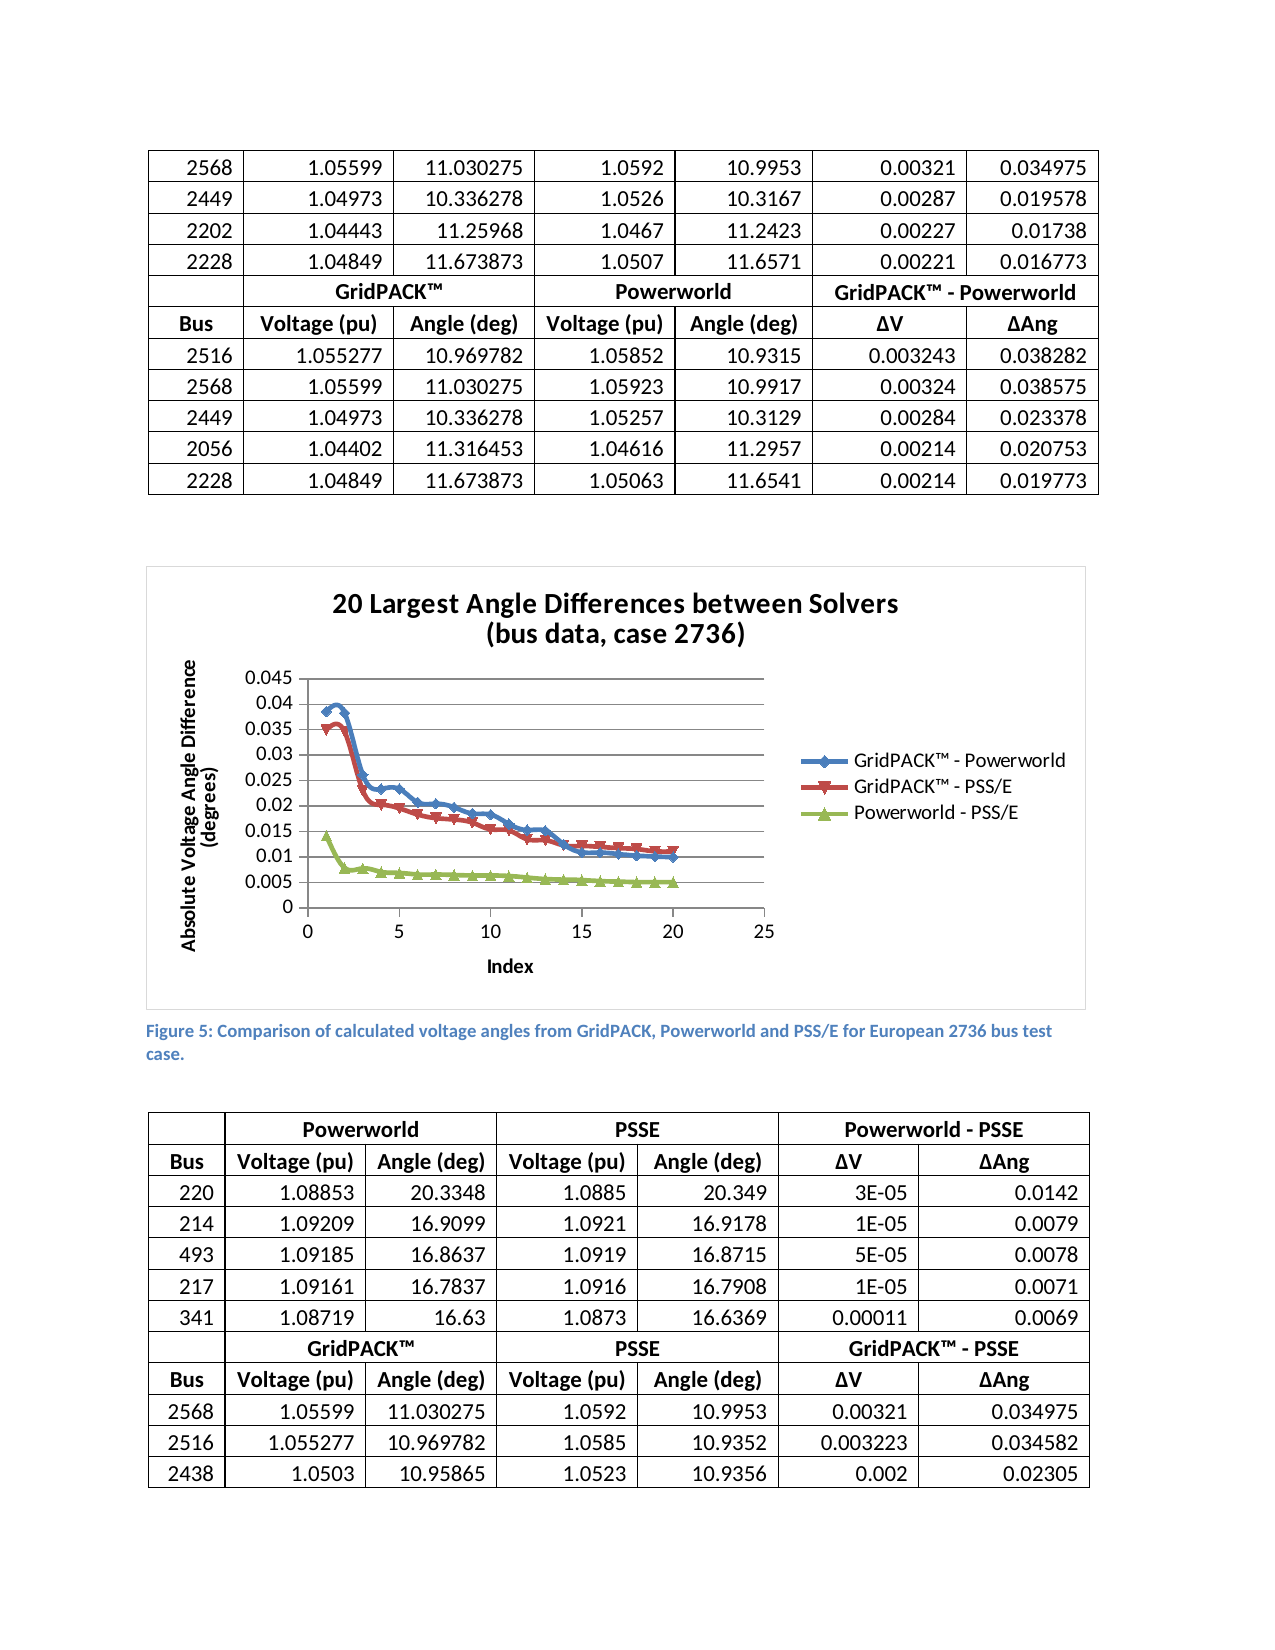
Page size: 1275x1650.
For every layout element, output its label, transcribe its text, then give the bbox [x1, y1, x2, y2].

table_cell ΔV [779, 1145, 918, 1175]
table_cell 0.038282 [967, 339, 1098, 369]
table_cell 11.2423 [676, 214, 812, 244]
table_cell 11.25968 [394, 214, 534, 244]
table_cell 1.05599 [244, 151, 393, 181]
table_cell ΔV [779, 1363, 918, 1393]
table_cell 1.09209 [226, 1207, 365, 1237]
table_cell 16.6369 [638, 1301, 778, 1331]
table_cell 2449 [149, 182, 243, 212]
table_cell GridPACK™ [244, 276, 534, 306]
table_cell ΔV [813, 307, 966, 337]
table_cell 0.00321 [779, 1395, 918, 1425]
table_cell 16.8637 [366, 1238, 496, 1268]
table_cell 1.05599 [226, 1395, 365, 1425]
table_cell 2449 [149, 401, 243, 431]
table_cell 16.7908 [638, 1270, 778, 1300]
table_cell 1.0523 [497, 1457, 637, 1487]
table_cell 11.316453 [394, 432, 534, 462]
table_cell 1.0885 [497, 1176, 637, 1206]
table_cell Voltage (pu) [497, 1145, 637, 1175]
table_cell 0.00287 [813, 182, 966, 212]
table_cell Voltage (pu) [535, 307, 674, 337]
table_cell 3E-05 [779, 1176, 918, 1206]
table_cell 1.0507 [535, 245, 674, 275]
table_cell Powerworld [535, 276, 812, 306]
table_cell Angle (deg) [394, 307, 534, 337]
table_cell 1.0921 [497, 1207, 637, 1237]
table_cell 1.04443 [244, 214, 393, 244]
table_cell 11.673873 [394, 464, 534, 494]
table_cell 10.3129 [676, 401, 812, 431]
table_cell 1.0503 [226, 1457, 365, 1487]
table_cell 11.030275 [394, 370, 534, 400]
table_cell 214 [149, 1207, 224, 1237]
table_cell Angle (deg) [638, 1145, 778, 1175]
table_cell Angle (deg) [366, 1363, 496, 1393]
table_cell 1.0919 [497, 1238, 637, 1268]
table_cell 2516 [149, 339, 243, 369]
table_cell 11.673873 [394, 245, 534, 275]
table_cell 1E-05 [779, 1270, 918, 1300]
table_cell 0.019578 [967, 182, 1098, 212]
table_cell 1.04616 [535, 432, 674, 462]
table_cell 1.05257 [535, 401, 674, 431]
table_cell 0.034975 [967, 151, 1098, 181]
table_cell 0.034975 [919, 1395, 1089, 1425]
table_cell 0.002 [779, 1457, 918, 1487]
table_cell Angle (deg) [676, 307, 812, 337]
table_cell 10.969782 [366, 1426, 496, 1456]
table_cell 2228 [149, 245, 243, 275]
table_cell Voltage (pu) [226, 1145, 365, 1175]
table_cell 341 [149, 1301, 224, 1331]
table_cell 2568 [149, 370, 243, 400]
table_cell 11.030275 [366, 1395, 496, 1425]
table_cell Voltage (pu) [497, 1363, 637, 1393]
table_cell 10.9315 [676, 339, 812, 369]
table_cell 1.0916 [497, 1270, 637, 1300]
table_cell ΔAng [967, 307, 1098, 337]
table_cell 10.9356 [638, 1457, 778, 1487]
table_header Powerworld [226, 1113, 496, 1143]
table_cell 10.9917 [676, 370, 812, 400]
table_cell 0.0142 [919, 1176, 1089, 1206]
table_cell 1.04849 [244, 245, 393, 275]
table_cell 11.030275 [394, 151, 534, 181]
table_cell 1.055277 [226, 1426, 365, 1456]
table_cell 0.038575 [967, 370, 1098, 400]
table_cell 11.6571 [676, 245, 812, 275]
table_header Powerworld - PSSE [779, 1113, 1089, 1143]
table_cell 220 [149, 1176, 224, 1206]
table_cell 0.01738 [967, 214, 1098, 244]
table_cell GridPACK™ - Powerworld [813, 276, 1098, 306]
table_cell 0.019773 [967, 464, 1098, 494]
table_cell 1E-05 [779, 1207, 918, 1237]
table_cell 2228 [149, 464, 243, 494]
table_cell 1.04973 [244, 182, 393, 212]
table_cell 16.7837 [366, 1270, 496, 1300]
table_cell [149, 1332, 224, 1362]
table_cell 2568 [149, 1395, 224, 1425]
table_cell 2516 [149, 1426, 224, 1456]
table_cell 0.00227 [813, 214, 966, 244]
table_cell 10.9953 [676, 151, 812, 181]
table_cell 1.0585 [497, 1426, 637, 1456]
table_cell 10.969782 [394, 339, 534, 369]
table_cell 0.0069 [919, 1301, 1089, 1331]
table_cell 1.08719 [226, 1301, 365, 1331]
table_cell 16.63 [366, 1301, 496, 1331]
table_cell 5E-05 [779, 1238, 918, 1268]
table_cell Bus [149, 1363, 224, 1393]
table_cell 0.034582 [919, 1426, 1089, 1456]
table_cell 0.00284 [813, 401, 966, 431]
table_header [149, 1113, 224, 1143]
table_cell 0.0078 [919, 1238, 1089, 1268]
table_cell 10.9352 [638, 1426, 778, 1456]
table_cell 16.8715 [638, 1238, 778, 1268]
table_cell Bus [149, 1145, 224, 1175]
table_cell 2202 [149, 214, 243, 244]
table_cell 1.05063 [535, 464, 674, 494]
table_cell 2438 [149, 1457, 224, 1487]
table_header PSSE [497, 1113, 778, 1143]
table_cell 1.0873 [497, 1301, 637, 1331]
table_cell 1.09185 [226, 1238, 365, 1268]
table_cell 1.04849 [244, 464, 393, 494]
table_cell 20.3348 [366, 1176, 496, 1206]
table_cell 1.055277 [244, 339, 393, 369]
table_cell 0.00324 [813, 370, 966, 400]
table_cell 0.020753 [967, 432, 1098, 462]
table_cell 20.349 [638, 1176, 778, 1206]
table_cell 10.336278 [394, 182, 534, 212]
table_cell Angle (deg) [638, 1363, 778, 1393]
table_cell 11.2957 [676, 432, 812, 462]
table_cell 1.0467 [535, 214, 674, 244]
table_cell 2568 [149, 151, 243, 181]
table_cell 1.05923 [535, 370, 674, 400]
table_cell [149, 276, 243, 306]
table_cell 217 [149, 1270, 224, 1300]
table_cell Voltage (pu) [244, 307, 393, 337]
table_cell 10.95865 [366, 1457, 496, 1487]
table_cell ΔAng [919, 1363, 1089, 1393]
table_cell 1.0592 [535, 151, 674, 181]
table_cell GridPACK™ [226, 1332, 496, 1362]
table_cell 10.9953 [638, 1395, 778, 1425]
table_cell PSSE [497, 1332, 778, 1362]
table_cell 0.00321 [813, 151, 966, 181]
table_cell 16.9099 [366, 1207, 496, 1237]
table_cell 0.023378 [967, 401, 1098, 431]
table_cell 0.00214 [813, 464, 966, 494]
table_cell 16.9178 [638, 1207, 778, 1237]
table_cell 1.08853 [226, 1176, 365, 1206]
table_cell GridPACK™ - PSSE [779, 1332, 1089, 1362]
table_cell 493 [149, 1238, 224, 1268]
table_cell 0.003223 [779, 1426, 918, 1456]
table_cell 0.016773 [967, 245, 1098, 275]
table_cell Angle (deg) [366, 1145, 496, 1175]
table_cell 1.04973 [244, 401, 393, 431]
table_cell 0.00011 [779, 1301, 918, 1331]
table_cell 1.09161 [226, 1270, 365, 1300]
table_cell 1.04402 [244, 432, 393, 462]
table_cell Voltage (pu) [226, 1363, 365, 1393]
table_cell 0.02305 [919, 1457, 1089, 1487]
table_cell 1.05599 [244, 370, 393, 400]
table_cell 2056 [149, 432, 243, 462]
table_cell 11.6541 [676, 464, 812, 494]
table_cell 10.3167 [676, 182, 812, 212]
table_cell ΔAng [919, 1145, 1089, 1175]
table_cell 0.00214 [813, 432, 966, 462]
table_cell 10.336278 [394, 401, 534, 431]
table_cell 1.05852 [535, 339, 674, 369]
table_cell 1.0526 [535, 182, 674, 212]
table_cell 0.0079 [919, 1207, 1089, 1237]
table_cell Bus [149, 307, 243, 337]
table_cell 0.0071 [919, 1270, 1089, 1300]
table_cell 1.0592 [497, 1395, 637, 1425]
table_cell 0.003243 [813, 339, 966, 369]
table_cell 0.00221 [813, 245, 966, 275]
